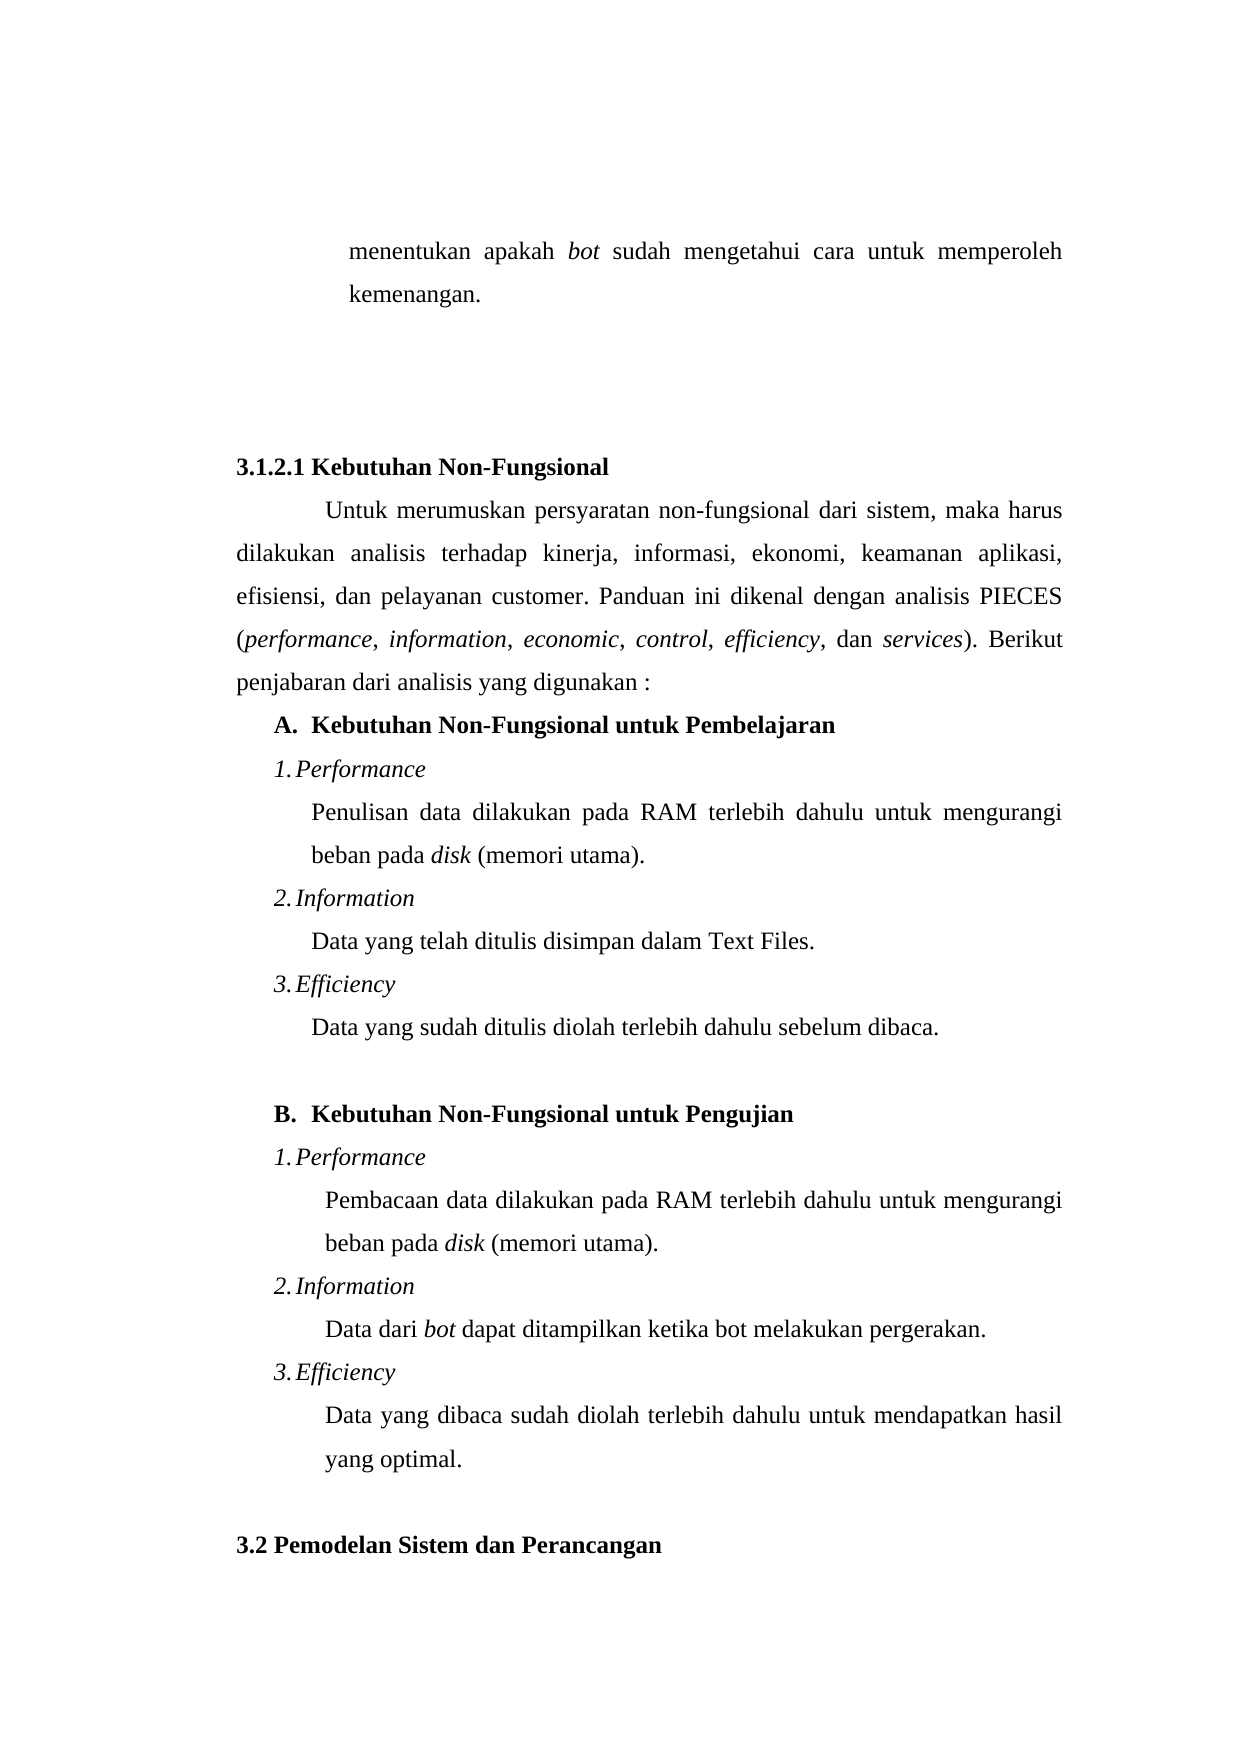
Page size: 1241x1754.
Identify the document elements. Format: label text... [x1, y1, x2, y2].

list Efficiency [274, 969, 1063, 998]
text 3.2 Pemodelan Sistem dan Perancangan [236, 1530, 1063, 1559]
list Performance [274, 1142, 1063, 1171]
text Data dari bot dapat ditampilkan ketika bot melakukan pergerakan. [274, 1314, 1063, 1343]
text 3.1.2.1 Kebutuhan Non-Fungsional [236, 452, 1063, 481]
list Information [274, 1271, 1063, 1300]
list Penulisan data dilakukan pada RAM terlebih dahulu untuk mengurangi beban pada disk (memori utama). [311, 797, 1063, 869]
list Kebutuhan Non-Fungsional untuk Pengujian [274, 1099, 1063, 1127]
list Data yang sudah ditulis diolah terlebih dahulu sebelum dibaca. [311, 1012, 1063, 1041]
list Data yang telah ditulis disimpan dalam Text Files. [311, 926, 1063, 955]
list Performance [274, 754, 1063, 782]
list Kebutuhan Non-Fungsional untuk Pembelajaran [274, 711, 1063, 739]
text Data yang dibaca sudah diolah terlebih dahulu untuk mendapatkan hasil yang optimal. [325, 1401, 1063, 1472]
list Information [274, 883, 1063, 912]
list Efficiency [274, 1357, 1063, 1386]
text Pembacaan data dilakukan pada RAM terlebih dahulu untuk mengurangi beban pada disk (memori utama). [325, 1185, 1063, 1257]
